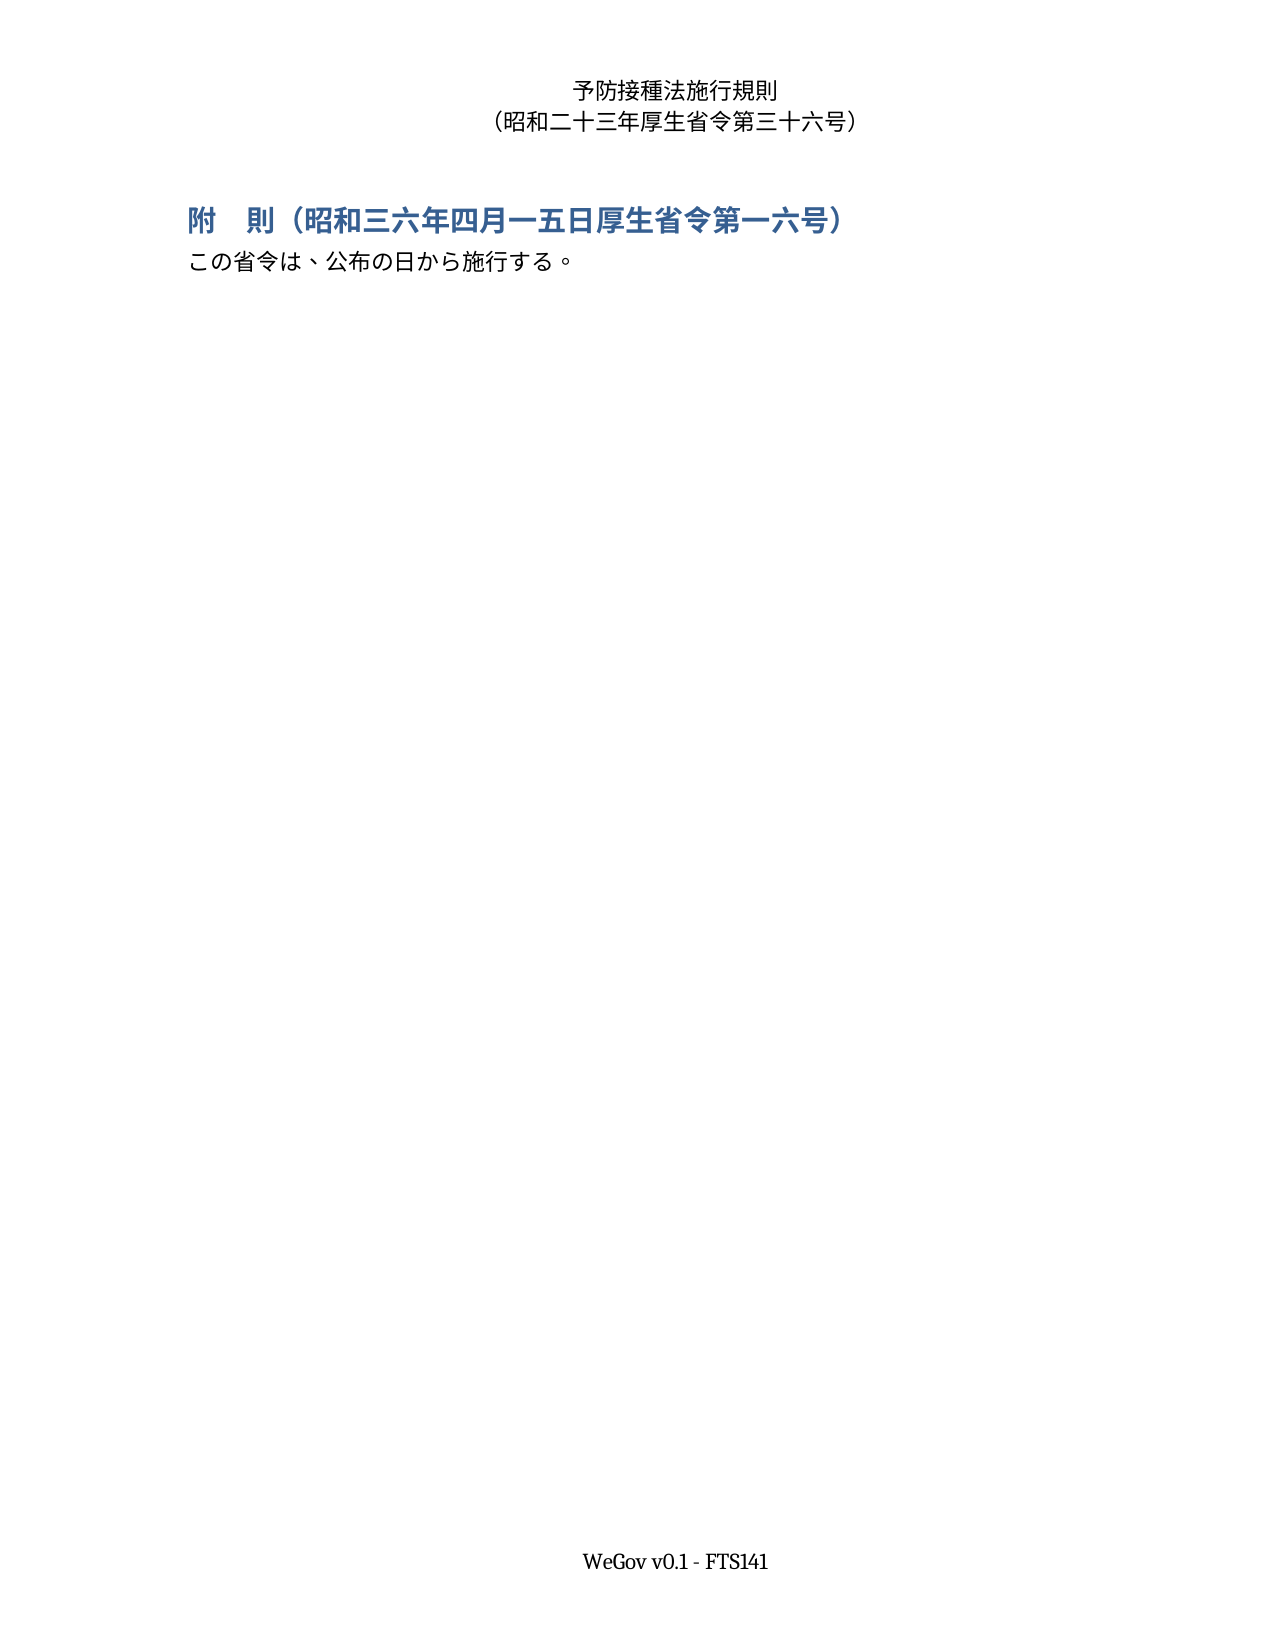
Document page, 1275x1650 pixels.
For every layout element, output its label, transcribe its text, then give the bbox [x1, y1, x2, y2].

text この省令は、公布の日から施行する。 [187, 246, 1087, 277]
subtitle 附 則（昭和三六年四月一五日厚生省令第一六号） [187, 200, 1087, 240]
